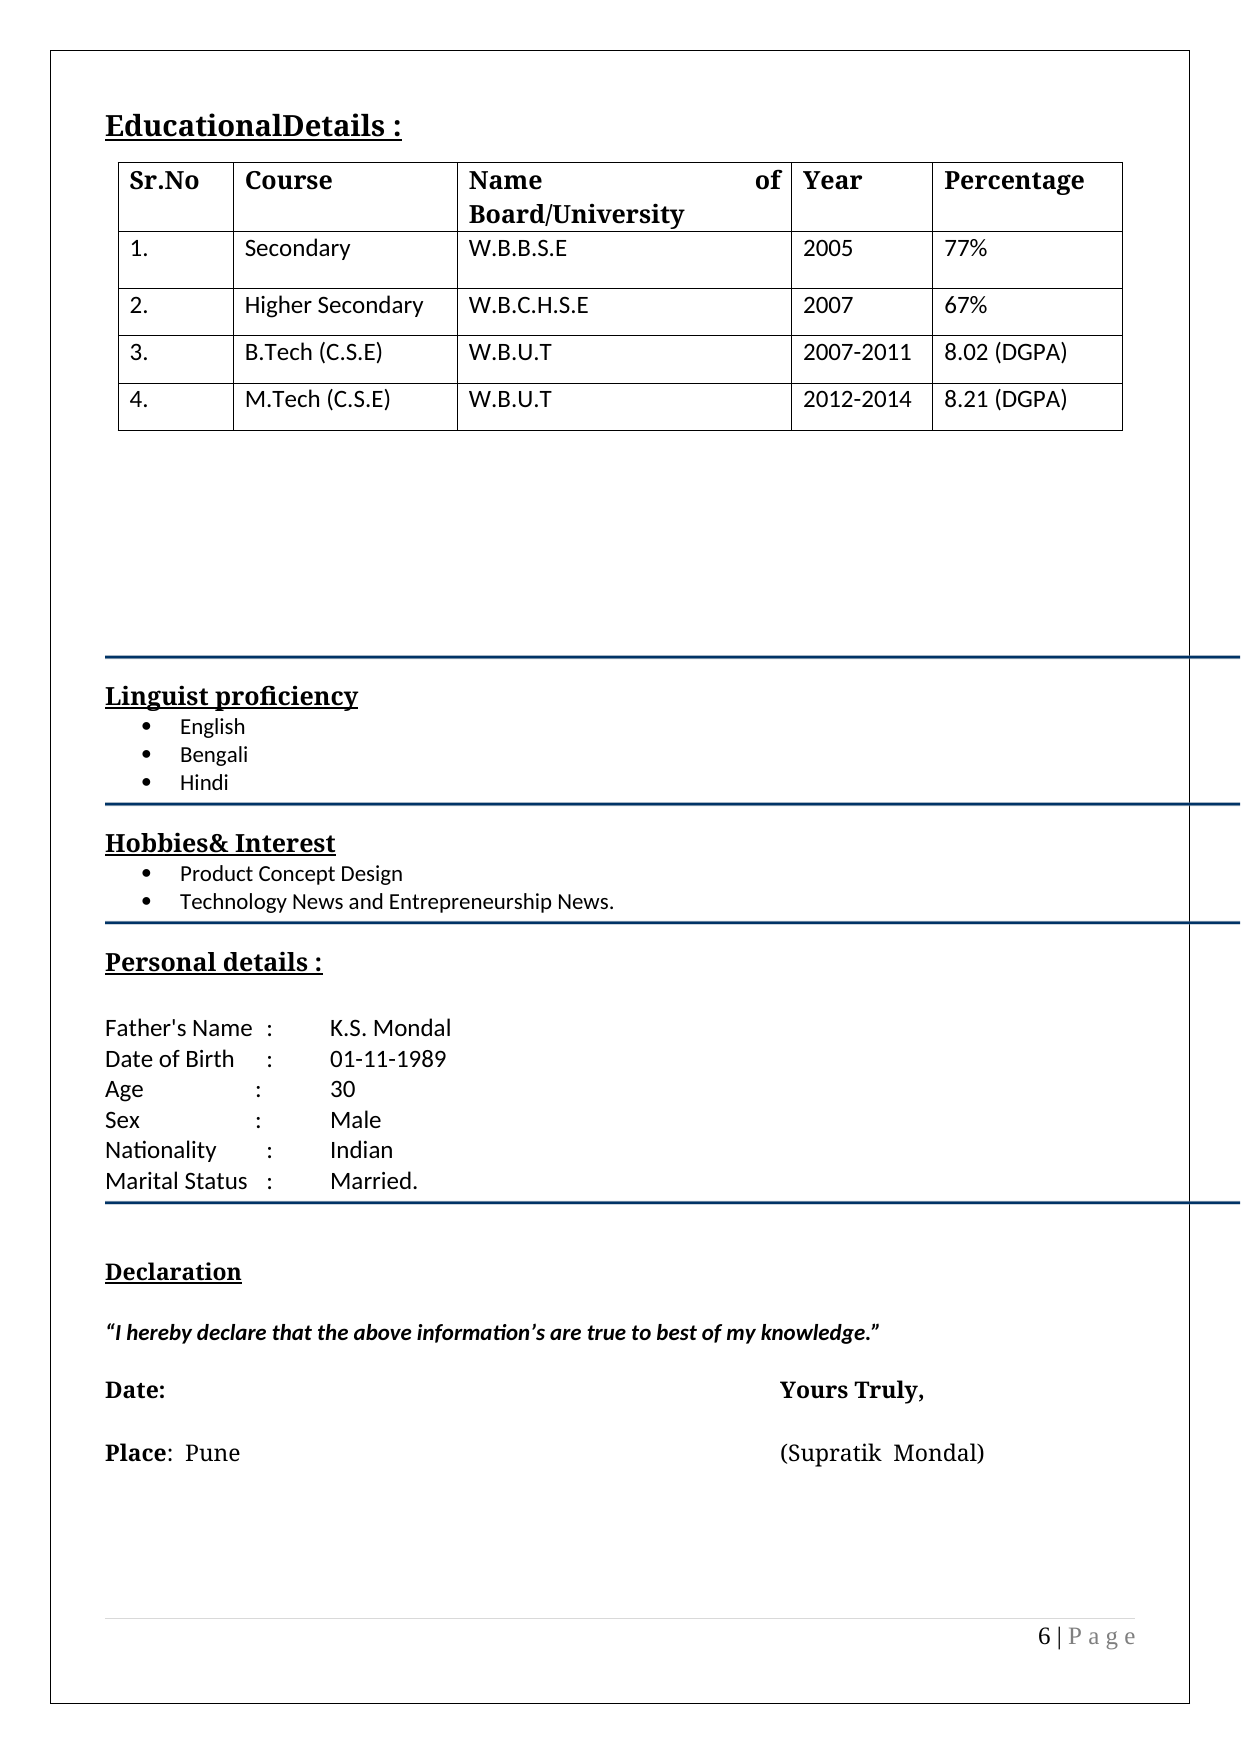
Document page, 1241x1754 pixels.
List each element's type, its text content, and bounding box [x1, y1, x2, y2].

table_cell 2005 [792, 232, 932, 288]
table_cell B.Tech (C.S.E) [234, 336, 457, 383]
table_cell 2. [119, 289, 233, 335]
table_cell 8.21 (DGPA) [933, 384, 1122, 430]
table_cell 8.02 (DGPA) [933, 336, 1122, 383]
picture [105, 915, 1241, 931]
table_cell 4. [119, 384, 233, 430]
table_cell 3. [119, 336, 233, 383]
picture [105, 1195, 1241, 1211]
table_header Sr.No [119, 163, 233, 231]
table_cell 67% [933, 289, 1122, 335]
text Nationality : Indian [105, 1134, 1135, 1165]
table_cell 2012-2014 [792, 384, 932, 430]
table_cell W.B.U.T [458, 336, 791, 383]
table_cell Secondary [234, 232, 457, 288]
table_header Name of Board/University [458, 163, 791, 231]
list Bengali [142, 741, 1135, 768]
text Marital Status : Married. [105, 1165, 1135, 1195]
text “I hereby declare that the above information’s are true to best of my knowledge.” [105, 1318, 1135, 1346]
text Personal details : [105, 944, 1135, 978]
text Date: Yours Truly, [105, 1374, 1135, 1405]
text Sex : Male [105, 1104, 1135, 1134]
table_cell M.Tech (C.S.E) [234, 384, 457, 430]
table_header Percentage [933, 163, 1122, 231]
list Hindi [142, 768, 1135, 796]
text Place: Pune (Supratik Mondal) [105, 1436, 1135, 1468]
table_cell 1. [119, 232, 233, 288]
table_cell 2007 [792, 289, 932, 335]
table_cell Higher Secondary [234, 289, 457, 335]
text Hobbies& Interest [105, 825, 1135, 859]
table_header Course [234, 163, 457, 231]
table_cell W.B.C.H.S.E [458, 289, 791, 335]
list Technology News and Entrepreneurship News. [142, 887, 1135, 915]
table_cell W.B.B.S.E [458, 232, 791, 288]
table_header Year [792, 163, 932, 231]
text Age : 30 [105, 1073, 1135, 1104]
list Product Concept Design [142, 859, 1135, 887]
text Date of Birth : 01-11-1989 [105, 1043, 1135, 1073]
text Declaration [105, 1255, 1135, 1287]
table_cell 77% [933, 232, 1122, 288]
text EducationalDetails : [105, 105, 1135, 145]
text Linguist proficiency [105, 678, 1135, 712]
table_cell W.B.U.T [458, 384, 791, 430]
table_cell 2007-2011 [792, 336, 932, 383]
picture [105, 796, 1241, 813]
list English [142, 712, 1135, 741]
text Father's Name : K.S. Mondal [105, 1012, 1135, 1043]
picture [105, 649, 1241, 666]
